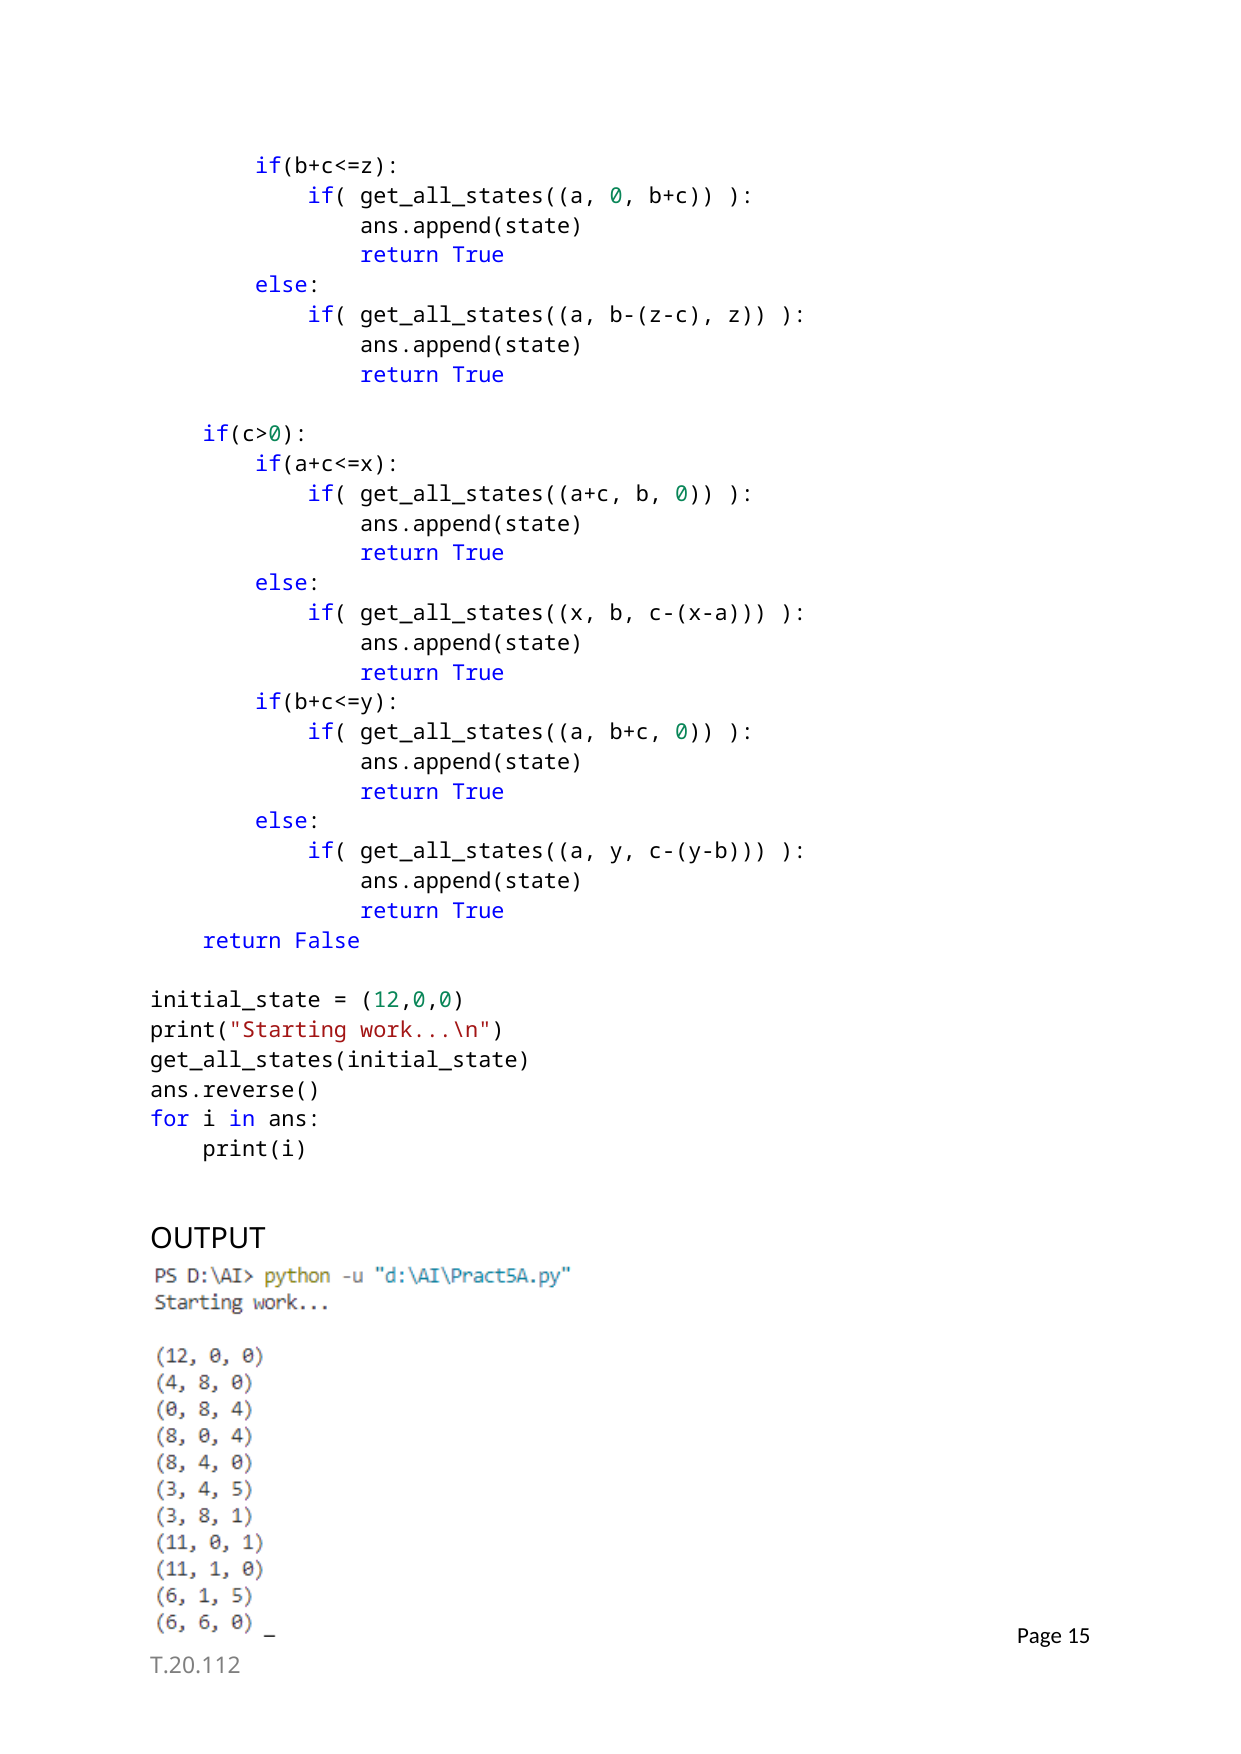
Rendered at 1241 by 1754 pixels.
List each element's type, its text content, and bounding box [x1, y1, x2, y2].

text if( get_all_states((a, y, c-(y-b))) ): [150, 835, 1090, 865]
text get_all_states(initial_state) [150, 1044, 1090, 1073]
text if(a+c<=x): [150, 448, 1090, 478]
text if( get_all_states((a, b-(z-c), z)) ): [150, 299, 1090, 329]
picture [150, 1265, 579, 1637]
text return True [150, 895, 1090, 924]
text if(c>0): [150, 418, 1090, 448]
text ans.append(state) [150, 627, 1090, 656]
text return True [150, 239, 1090, 269]
text print("Starting work...\n") [150, 1014, 1090, 1044]
text ans.append(state) [150, 507, 1090, 537]
text else: [150, 269, 1090, 299]
text OUTPUT [150, 1218, 1090, 1257]
text ans.append(state) [150, 865, 1090, 895]
text return False [150, 924, 1090, 954]
text else: [150, 567, 1090, 597]
text ans.append(state) [150, 746, 1090, 776]
text if( get_all_states((x, b, c-(x-a))) ): [150, 597, 1090, 627]
text initial_state = (12,0,0) [150, 984, 1090, 1014]
text ans.append(state) [150, 329, 1090, 358]
text return True [150, 656, 1090, 686]
text for i in ans: [150, 1103, 1090, 1133]
text if(b+c<=y): [150, 686, 1090, 716]
text if( get_all_states((a, 0, b+c)) ): [150, 180, 1090, 209]
text print(i) [150, 1133, 1090, 1163]
text if( get_all_states((a, b+c, 0)) ): [150, 716, 1090, 746]
text return True [150, 776, 1090, 805]
text if( get_all_states((a+c, b, 0)) ): [150, 478, 1090, 507]
text return True [150, 537, 1090, 567]
text if(b+c<=z): [150, 150, 1090, 180]
text ans.reverse() [150, 1073, 1090, 1103]
text ans.append(state) [150, 209, 1090, 239]
text else: [150, 805, 1090, 835]
text return True [150, 358, 1090, 388]
